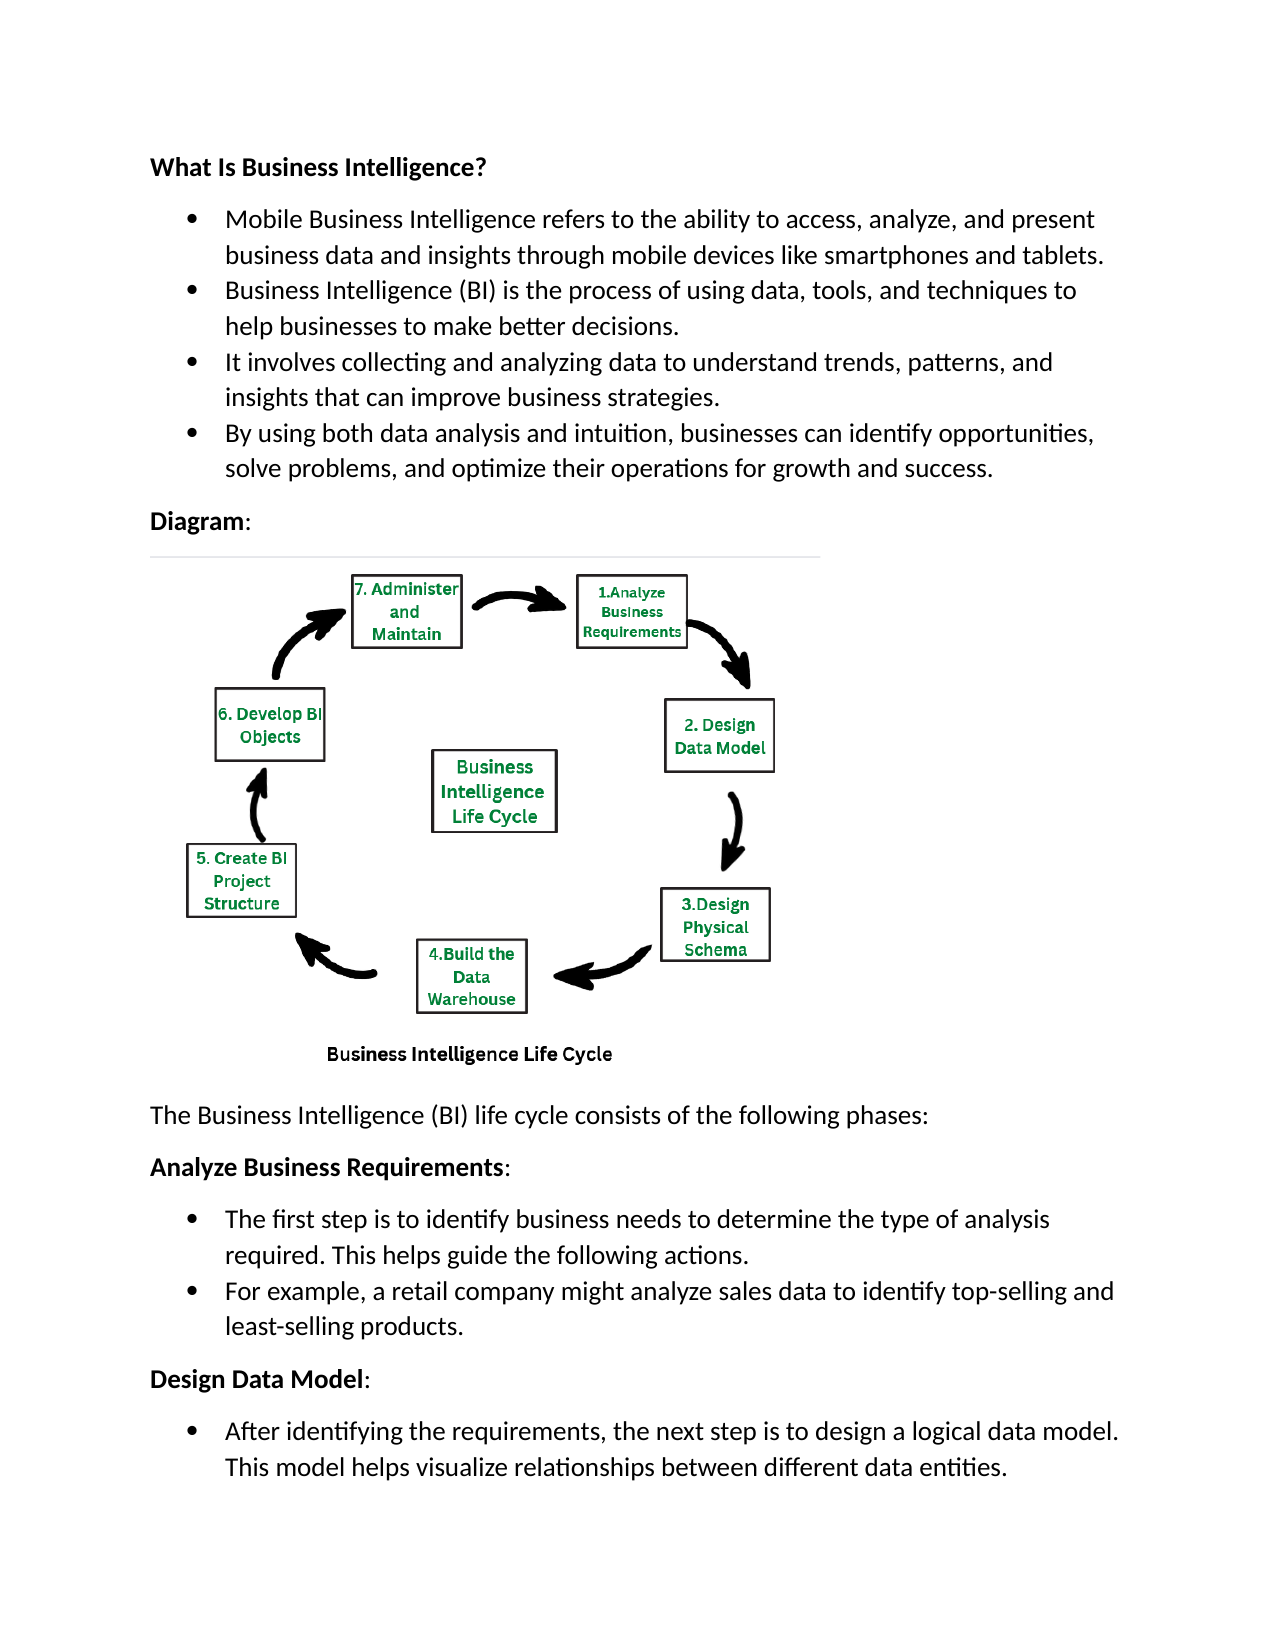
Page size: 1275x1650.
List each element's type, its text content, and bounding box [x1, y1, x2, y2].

list Mobile Business Intelligence refers to the ability to access, analyze, and present business data and insights through mobile devices like smartphones and tablets. [187, 202, 1125, 271]
text The Business Intelligence (BI) life cycle consists of the following phases: [150, 1098, 1125, 1131]
list The first step is to identify business needs to determine the type of analysis required. This helps guide the following actions. [187, 1203, 1125, 1271]
list Business Intelligence (BI) is the process of using data, tools, and techniques to help businesses to make better decisions. [187, 273, 1125, 342]
list By using both data analysis and intuition, businesses can identify opportunities, solve problems, and optimize their operations for growth and success. [187, 416, 1125, 485]
picture [150, 556, 821, 1080]
text Analyze Business Requirements: [150, 1150, 1125, 1183]
text Diagram: [150, 504, 1125, 537]
text What Is Business Intelligence? [150, 150, 1125, 183]
text Design Data Model: [150, 1362, 1125, 1395]
list For example, a retail company might analyze sales data to identify top-selling and least-selling products. [187, 1274, 1125, 1343]
list After identifying the requirements, the next step is to design a logical data model. This model helps visualize relationships between different data entities. [187, 1414, 1125, 1483]
list It involves collecting and analyzing data to understand trends, patterns, and insights that can improve business strategies. [187, 345, 1125, 413]
